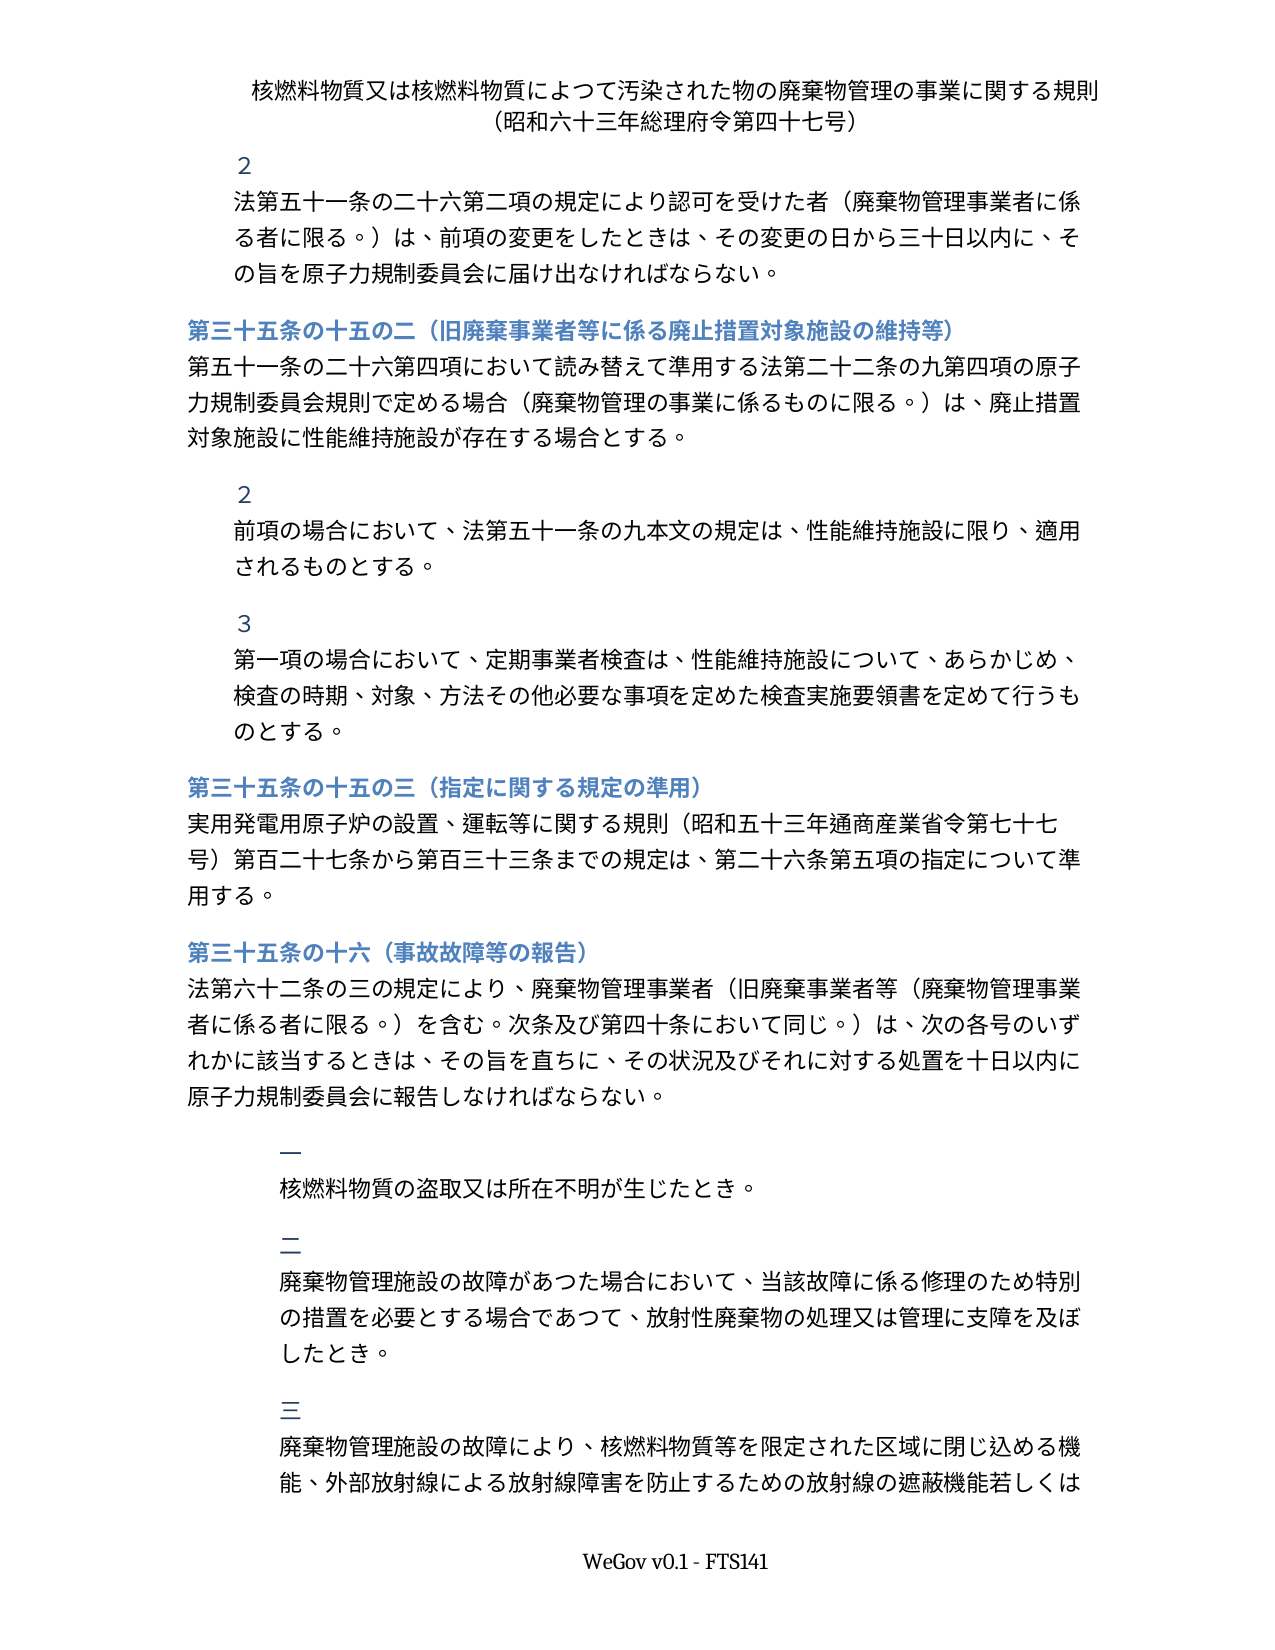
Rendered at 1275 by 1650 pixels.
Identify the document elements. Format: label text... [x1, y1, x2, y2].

subtitle 一 [279, 1137, 1087, 1169]
subtitle ２ [233, 150, 1087, 181]
subtitle 第三十五条の十五の二（旧廃棄事業者等に係る廃止措置対象施設の維持等） [187, 314, 1087, 346]
text 第五十一条の二十六第四項において読み替えて準用する法第二十二条の九第四項の原子力規制委員会規則で定める場合（廃棄物管理の事業に係るものに限る。）は、廃止措置対象施設に性能維持施設が存在する場合とする。 [187, 351, 1087, 454]
subtitle 二 [279, 1230, 1087, 1261]
text 廃棄物管理施設の故障があつた場合において、当該故障に係る修理のため特別の措置を必要とする場合であつて、放射性廃棄物の処理又は管理に支障を及ぼしたとき。 [279, 1266, 1087, 1369]
text 実用発電用原子炉の設置、運転等に関する規則（昭和五十三年通商産業省令第七十七号）第百二十七条から第百三十三条までの規定は、第二十六条第五項の指定について準用する。 [187, 808, 1087, 911]
text 廃棄物管理施設の故障により、核燃料物質等を限定された区域に閉じ込める機能、外部放射線による放射線障害を防止するための放射線の遮蔽機能若しくは廃棄物管理施設における火災若しくは爆発の防止の機能を喪失し、又は喪失するおそれがあつたことにより、放射性廃棄物の処理又は管理に支障を及ぼしたとき。 [279, 1431, 1087, 1498]
text 核燃料物質の盗取又は所在不明が生じたとき。 [279, 1173, 1087, 1205]
text 前項の場合において、法第五十一条の九本文の規定は、性能維持施設に限り、適用されるものとする。 [233, 515, 1087, 582]
text 法第六十二条の三の規定により、廃棄物管理事業者（旧廃棄事業者等（廃棄物管理事業者に係る者に限る。）を含む。次条及び第四十条において同じ。）は、次の各号のいずれかに該当するときは、その旨を直ちに、その状況及びそれに対する処置を十日以内に原子力規制委員会に報告しなければならない。 [187, 973, 1087, 1112]
subtitle 第三十五条の十六（事故故障等の報告） [187, 937, 1087, 968]
text 第一項の場合において、定期事業者検査は、性能維持施設について、あらかじめ、検査の時期、対象、方法その他必要な事項を定めた検査実施要領書を定めて行うものとする。 [233, 644, 1087, 747]
subtitle ２ [233, 479, 1087, 510]
subtitle 第三十五条の十五の三（指定に関する規定の準用） [187, 772, 1087, 804]
text 法第五十一条の二十六第二項の規定により認可を受けた者（廃棄物管理事業者に係る者に限る。）は、前項の変更をしたときは、その変更の日から三十日以内に、その旨を原子力規制委員会に届け出なければならない。 [233, 186, 1087, 289]
subtitle ３ [233, 608, 1087, 639]
subtitle 三 [279, 1395, 1087, 1426]
